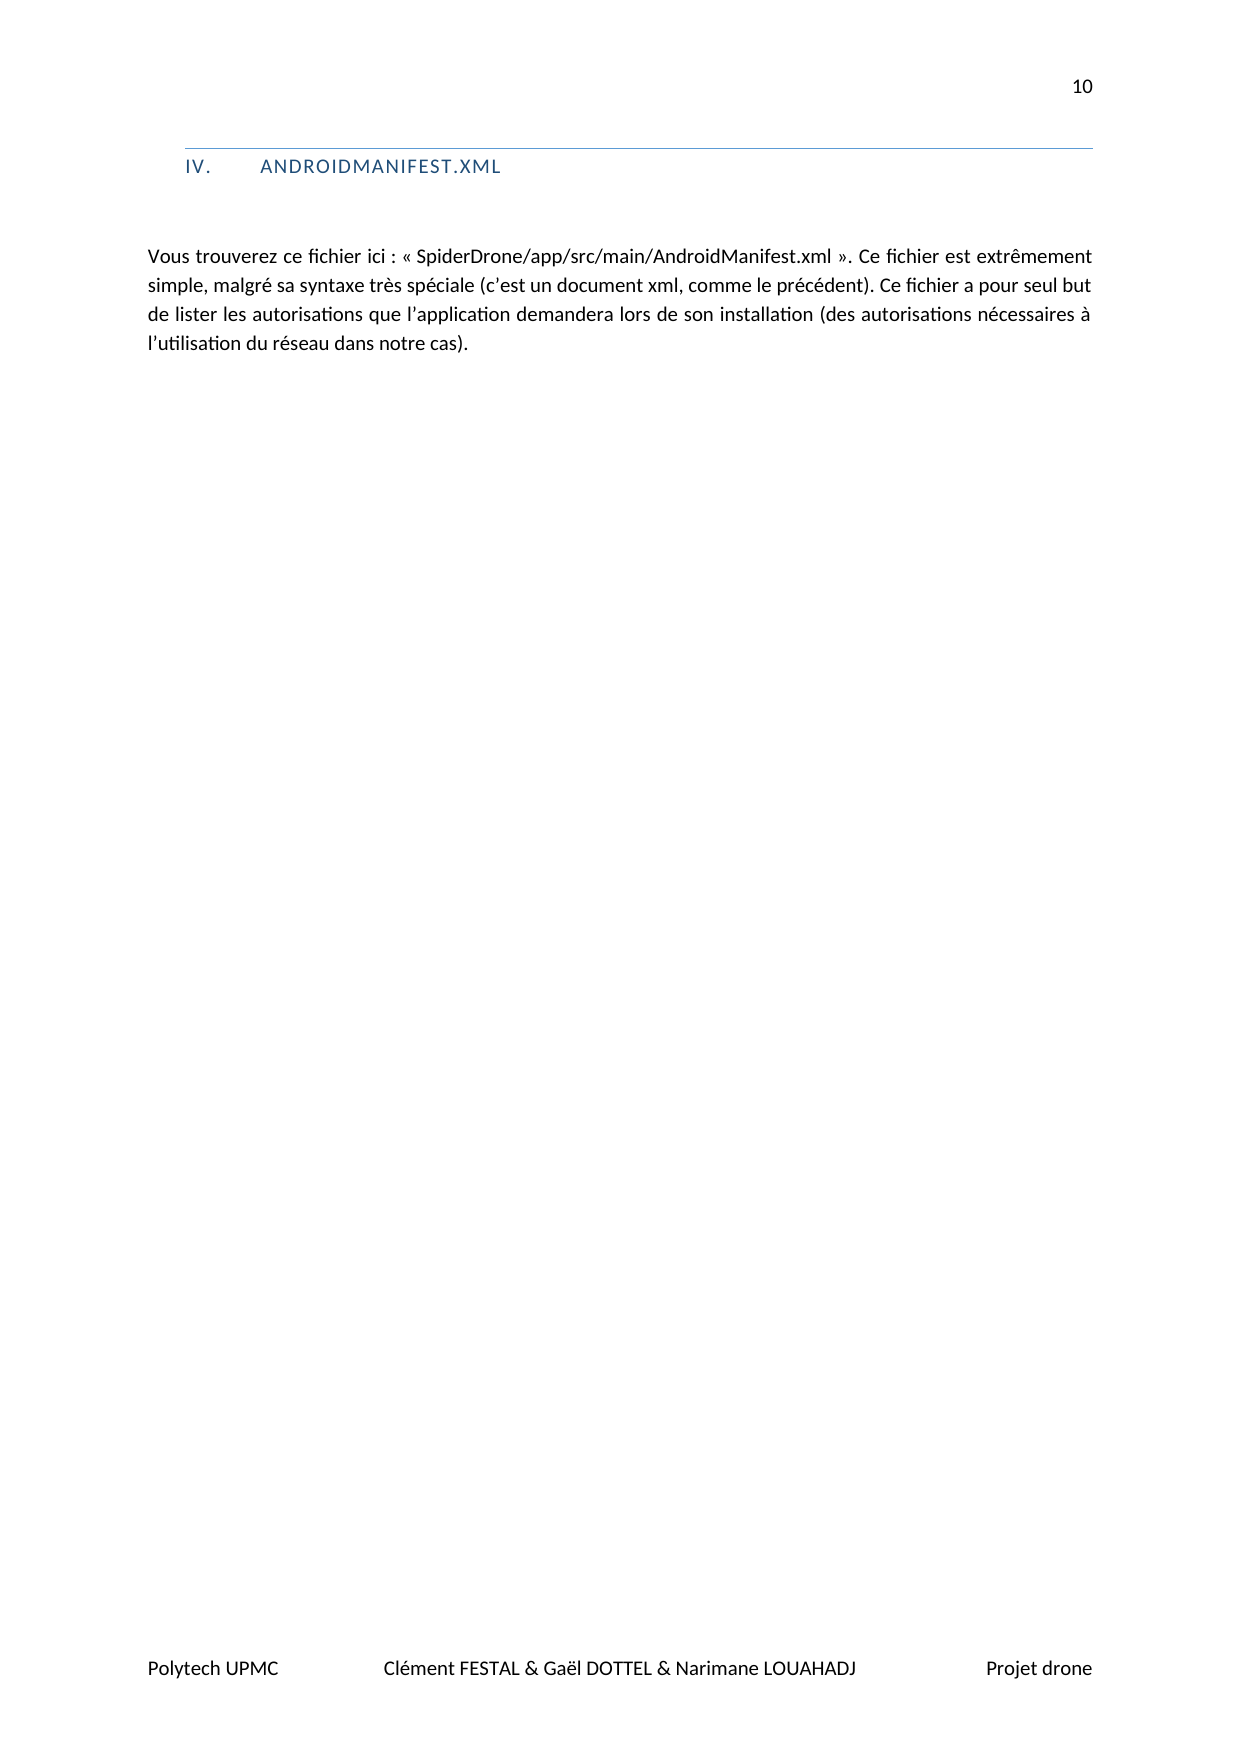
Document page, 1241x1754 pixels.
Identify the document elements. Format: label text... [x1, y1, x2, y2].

subtitle AndroidManifest.xml [185, 149, 1093, 179]
text Vous trouverez ce fichier ici : « SpiderDrone/app/src/main/AndroidManifest.xml ». Ce fichier est extrêmement simple, malgré sa syntaxe très spéciale (c’est un document xml, comme le précédent). Ce fichier a pour seul but de lister les autorisations que l’application demandera lors de son installation (des autorisations nécessaires à l’utilisation du réseau dans notre cas). [148, 243, 1093, 356]
